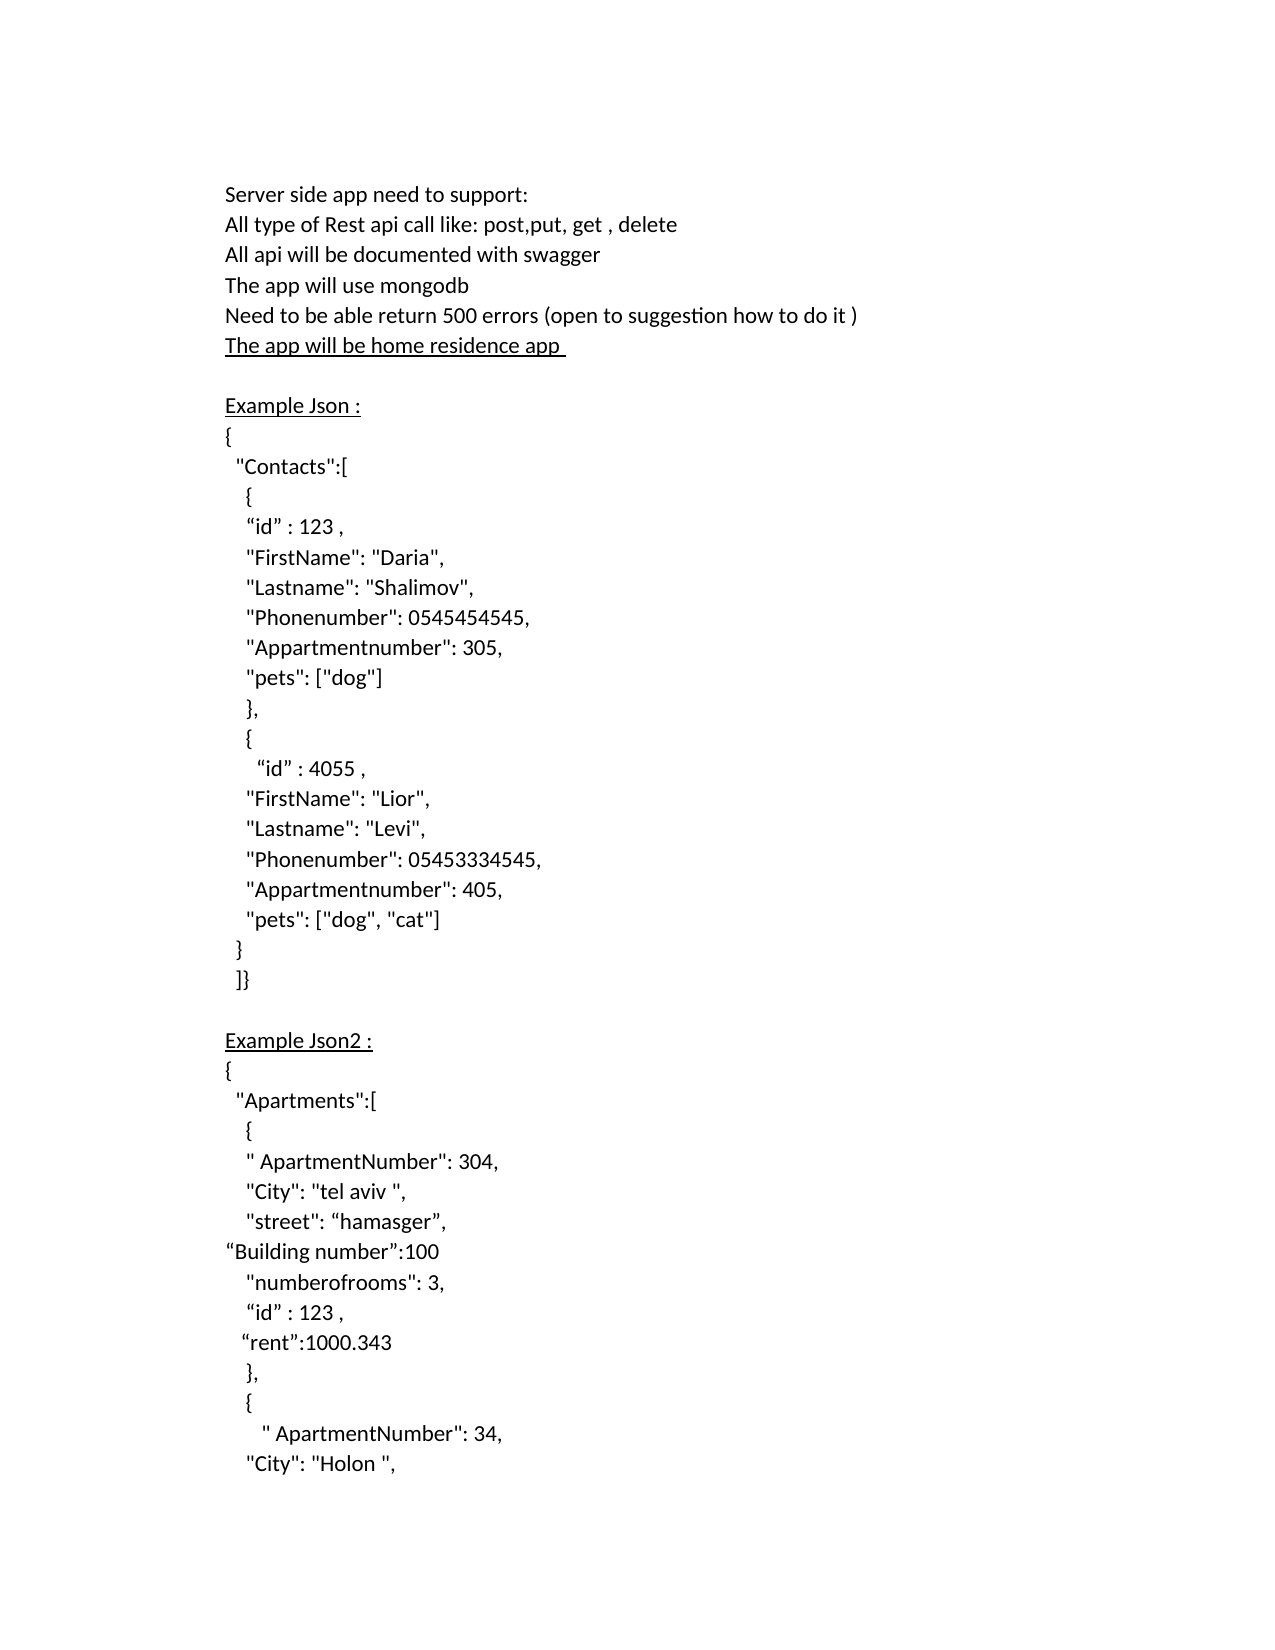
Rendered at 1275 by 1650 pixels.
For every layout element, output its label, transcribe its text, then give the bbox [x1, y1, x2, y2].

list { [225, 482, 1125, 510]
list "numberofrooms": 3, [225, 1268, 1125, 1296]
list "pets": ["dog", "cat"] [225, 905, 1125, 933]
list "City": "tel aviv ", [225, 1177, 1125, 1205]
list " ApartmentNumber": 304, [225, 1147, 1125, 1175]
list "FirstName": "Lior", [225, 784, 1125, 812]
list ]} [225, 966, 1125, 994]
list The app will be home residence app [225, 331, 1125, 359]
list { [225, 1388, 1125, 1417]
list "FirstName": "Daria", [225, 543, 1125, 571]
list }, [225, 1358, 1125, 1386]
list "Lastname": "Levi", [225, 814, 1125, 843]
list “rent”:1000.343 [225, 1328, 1125, 1356]
list "Contacts":[ [225, 452, 1125, 480]
list “id” : 123 , [225, 1298, 1125, 1326]
list "City": "Holon ", [225, 1449, 1125, 1477]
list All api will be documented with swagger [225, 241, 1125, 269]
list "Apartments":[ [225, 1086, 1125, 1114]
list "Phonenumber": 05453334545, [225, 845, 1125, 873]
list The app will use mongodb [225, 271, 1125, 299]
list Example Json2 : [225, 1026, 1125, 1054]
list Example Json : [225, 392, 1125, 420]
list "Phonenumber": 0545454545, [225, 603, 1125, 631]
list Server side app need to support: [225, 180, 1125, 208]
list "street": “hamasger”, [225, 1207, 1125, 1235]
list “Building number”:100 [225, 1237, 1125, 1266]
list “id” : 4055 , [225, 754, 1125, 782]
list { [225, 422, 1125, 450]
list All type of Rest api call like: post,put, get , delete [225, 210, 1125, 238]
list Need to be able return 500 errors (open to suggestion how to do it ) [225, 301, 1125, 329]
list } [225, 935, 1125, 963]
list "Appartmentnumber": 405, [225, 875, 1125, 903]
list “id” : 123 , [225, 512, 1125, 541]
list { [225, 1056, 1125, 1084]
list "pets": ["dog"] [225, 663, 1125, 692]
list { [225, 724, 1125, 752]
list "Lastname": "Shalimov", [225, 573, 1125, 601]
list }, [225, 694, 1125, 722]
list { [225, 1117, 1125, 1145]
list "Appartmentnumber": 305, [225, 633, 1125, 661]
list " ApartmentNumber": 34, [225, 1419, 1125, 1447]
